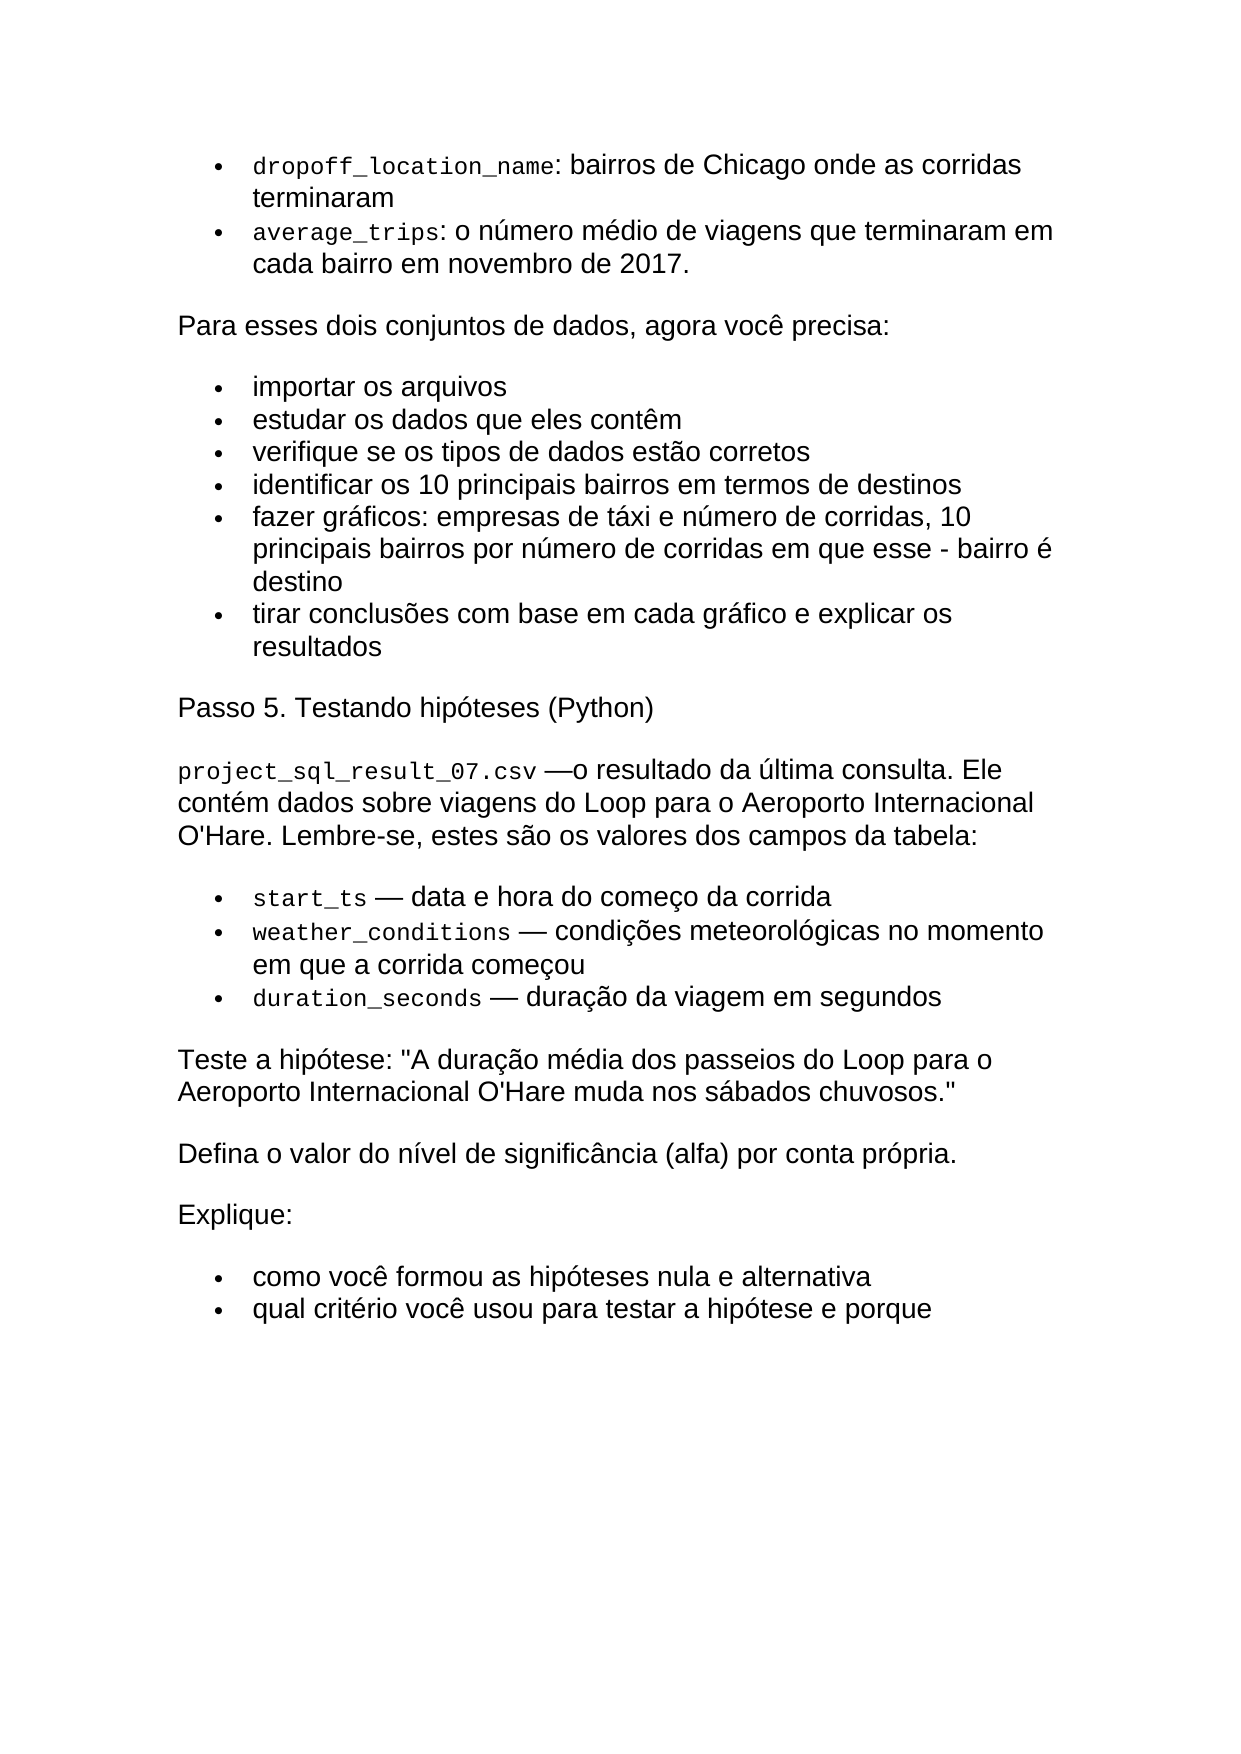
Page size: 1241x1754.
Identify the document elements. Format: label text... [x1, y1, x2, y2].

list duration_seconds — duração da viagem em segundos [215, 980, 1063, 1014]
list verifique se os tipos de dados estão corretos [215, 435, 1063, 468]
list dropoff_location_name: bairros de Chicago onde as corridas terminaram [215, 148, 1063, 214]
text Passo 5. Testando hipóteses (Python) [177, 691, 1063, 723]
text Teste a hipótese: "A duração média dos passeios do Loop para o Aeroporto Internacional O'Hare muda nos sábados chuvosos." [177, 1043, 1063, 1108]
list estudar os dados que eles contêm [215, 403, 1063, 435]
list fazer gráficos: empresas de táxi e número de corridas, 10 principais bairros por número de corridas em que esse - bairro é destino [215, 500, 1063, 597]
text Explique: [177, 1198, 1063, 1231]
list weather_conditions — condições meteorológicas no momento em que a corrida começou [215, 914, 1063, 980]
list identificar os 10 principais bairros em termos de destinos [215, 468, 1063, 500]
list qual critério você usou para testar a hipótese e porque [215, 1292, 1063, 1325]
list start_ts — data e hora do começo da corrida [215, 880, 1063, 914]
text Defina o valor do nível de significância (alfa) por conta própria. [177, 1137, 1063, 1169]
text Para esses dois conjuntos de dados, agora você precisa: [177, 309, 1063, 341]
list como você formou as hipóteses nula e alternativa [215, 1260, 1063, 1292]
list importar os arquivos [215, 370, 1063, 403]
list average_trips: o número médio de viagens que terminaram em cada bairro em novembro de 2017. [215, 214, 1063, 280]
list tirar conclusões com base em cada gráfico e explicar os resultados [215, 597, 1063, 662]
text project_sql_result_07.csv —o resultado da última consulta. Ele contém dados sobre viagens do Loop para o Aeroporto Internacional O'Hare. Lembre-se, estes são os valores dos campos da tabela: [177, 753, 1063, 851]
